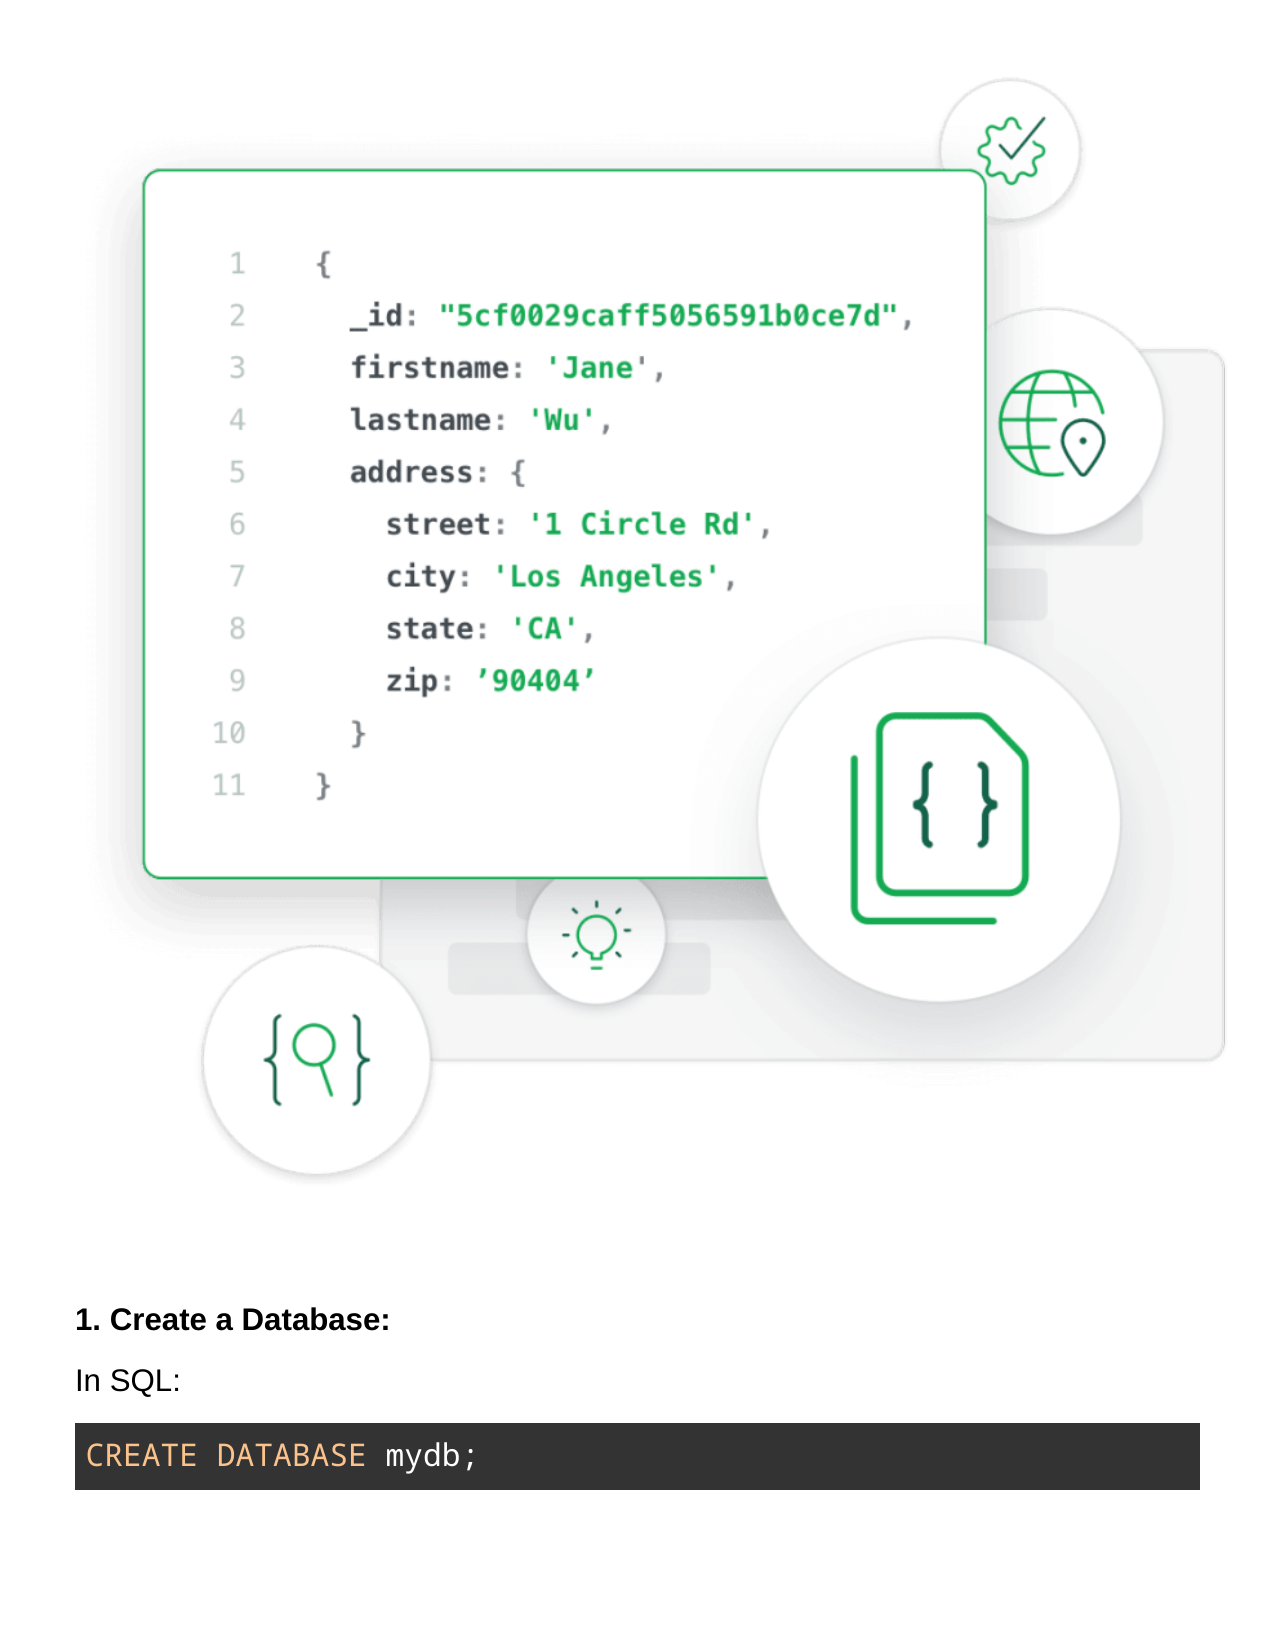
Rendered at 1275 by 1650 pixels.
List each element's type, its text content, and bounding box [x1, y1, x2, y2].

table_header CREATE DATABASE mydb; [75, 1423, 1200, 1490]
text 1. Create a Database: [75, 1301, 1200, 1337]
text In SQL: [75, 1362, 1200, 1398]
picture [75, 75, 1231, 1190]
